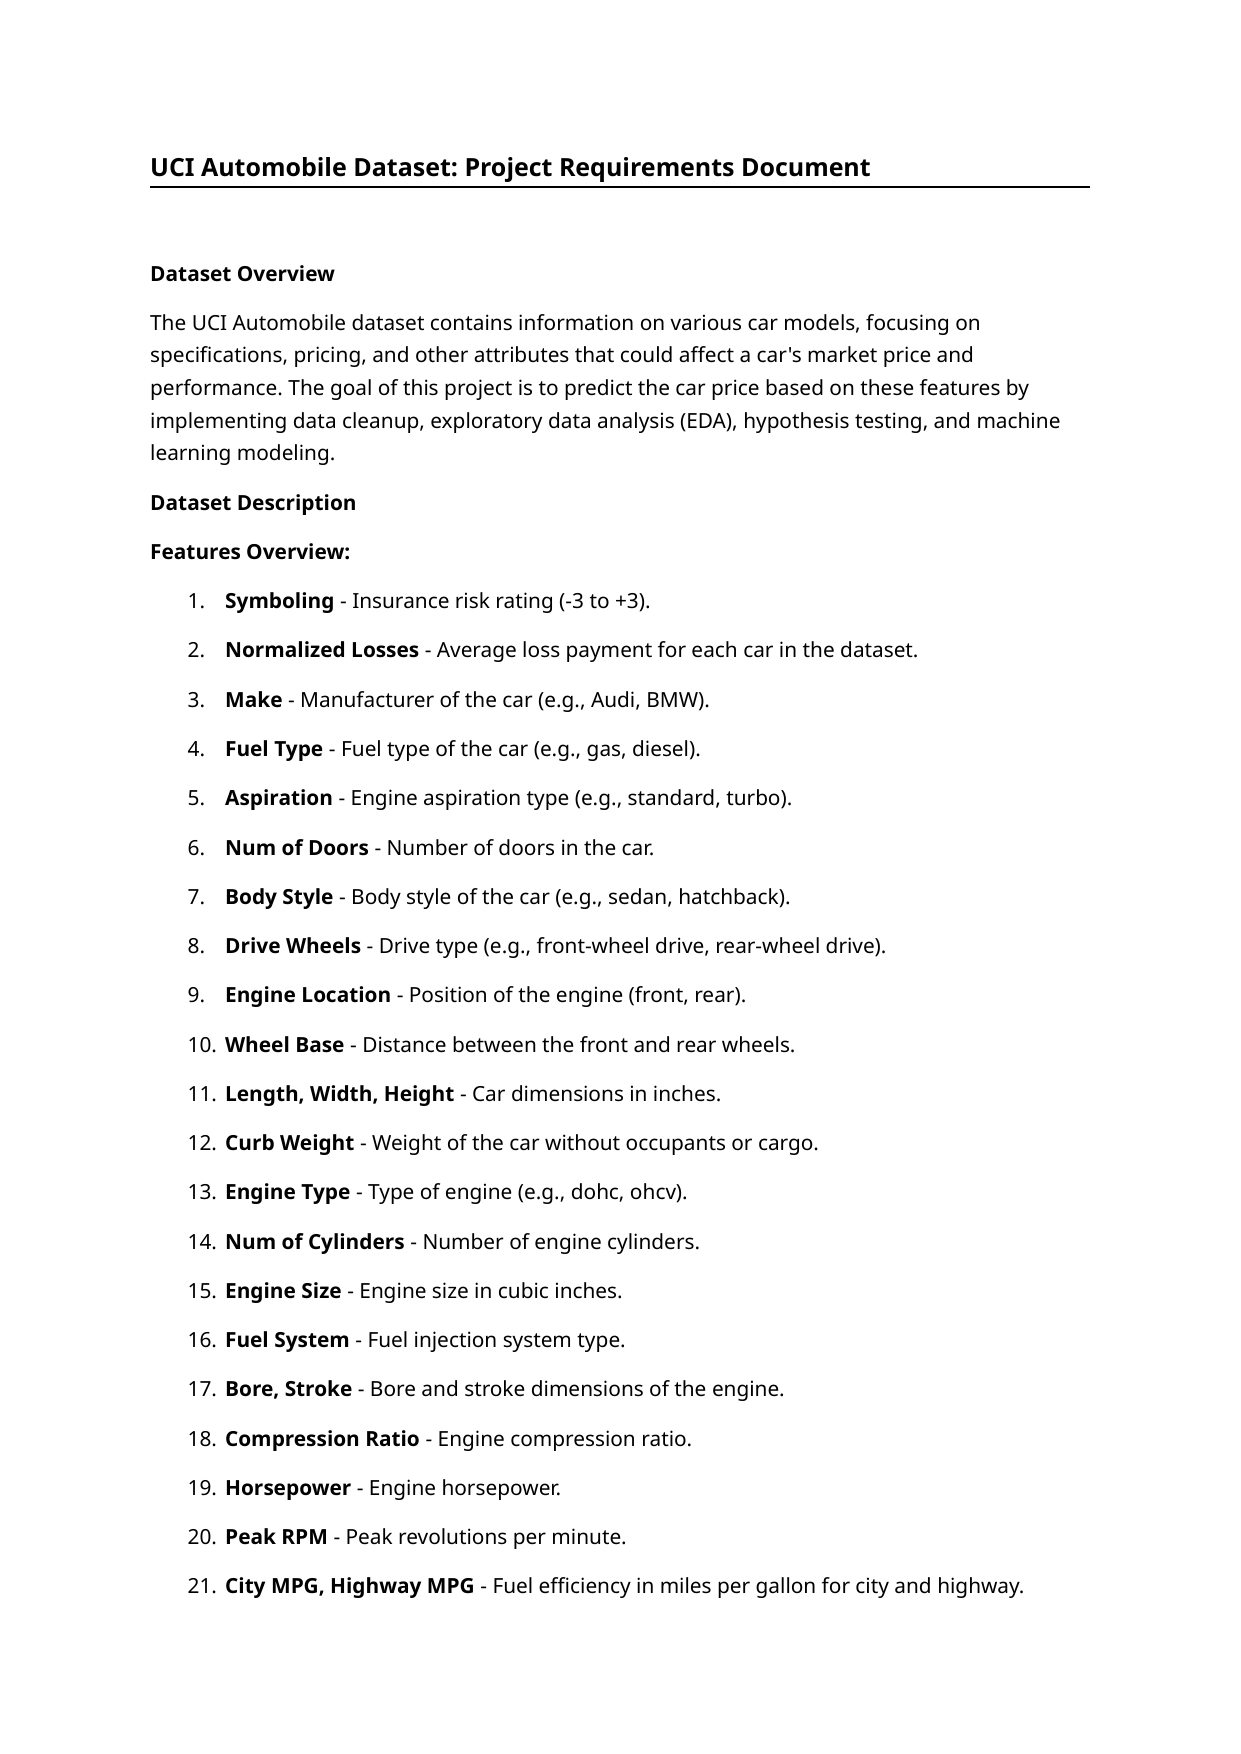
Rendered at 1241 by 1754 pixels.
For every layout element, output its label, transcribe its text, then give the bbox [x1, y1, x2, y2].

list Aspiration - Engine aspiration type (e.g., standard, turbo). [187, 783, 1090, 812]
list Body Style - Body style of the car (e.g., sedan, hatchback). [187, 882, 1090, 910]
list Make - Manufacturer of the car (e.g., Audi, BMW). [187, 685, 1090, 713]
text UCI Automobile Dataset: Project Requirements Document [150, 150, 1090, 186]
text Dataset Overview [150, 259, 1090, 287]
list Peak RPM - Peak revolutions per minute. [187, 1522, 1090, 1551]
text Dataset Description [150, 488, 1090, 516]
list Num of Doors - Number of doors in the car. [187, 833, 1090, 861]
text Features Overview: [150, 537, 1090, 565]
list Engine Location - Position of the engine (front, rear). [187, 980, 1090, 1009]
list Num of Cylinders - Number of engine cylinders. [187, 1227, 1090, 1255]
list Drive Wheels - Drive type (e.g., front-wheel drive, rear-wheel drive). [187, 931, 1090, 959]
list City MPG, Highway MPG - Fuel efficiency in miles per gallon for city and highway. [187, 1572, 1090, 1600]
text The UCI Automobile dataset contains information on various car models, focusing on specifications, pricing, and other attributes that could affect a car's market price and performance. The goal of this project is to predict the car price based on these features by implementing data cleanup, exploratory data analysis (EDA), hypothesis testing, and machine learning modeling. [150, 308, 1090, 467]
list Normalized Losses - Average loss payment for each car in the dataset. [187, 636, 1090, 664]
list Bore, Stroke - Bore and stroke dimensions of the engine. [187, 1374, 1090, 1403]
list Fuel System - Fuel injection system type. [187, 1325, 1090, 1354]
list Wheel Base - Distance between the front and rear wheels. [187, 1030, 1090, 1058]
list Engine Size - Engine size in cubic inches. [187, 1276, 1090, 1304]
list Engine Type - Type of engine (e.g., dohc, ohcv). [187, 1177, 1090, 1206]
list Length, Width, Height - Car dimensions in inches. [187, 1079, 1090, 1107]
list Fuel Type - Fuel type of the car (e.g., gas, diesel). [187, 734, 1090, 762]
list Compression Ratio - Engine compression ratio. [187, 1424, 1090, 1452]
list Symboling - Insurance risk rating (-3 to +3). [187, 586, 1090, 615]
list Curb Weight - Weight of the car without occupants or cargo. [187, 1128, 1090, 1157]
list Horsepower - Engine horsepower. [187, 1473, 1090, 1502]
